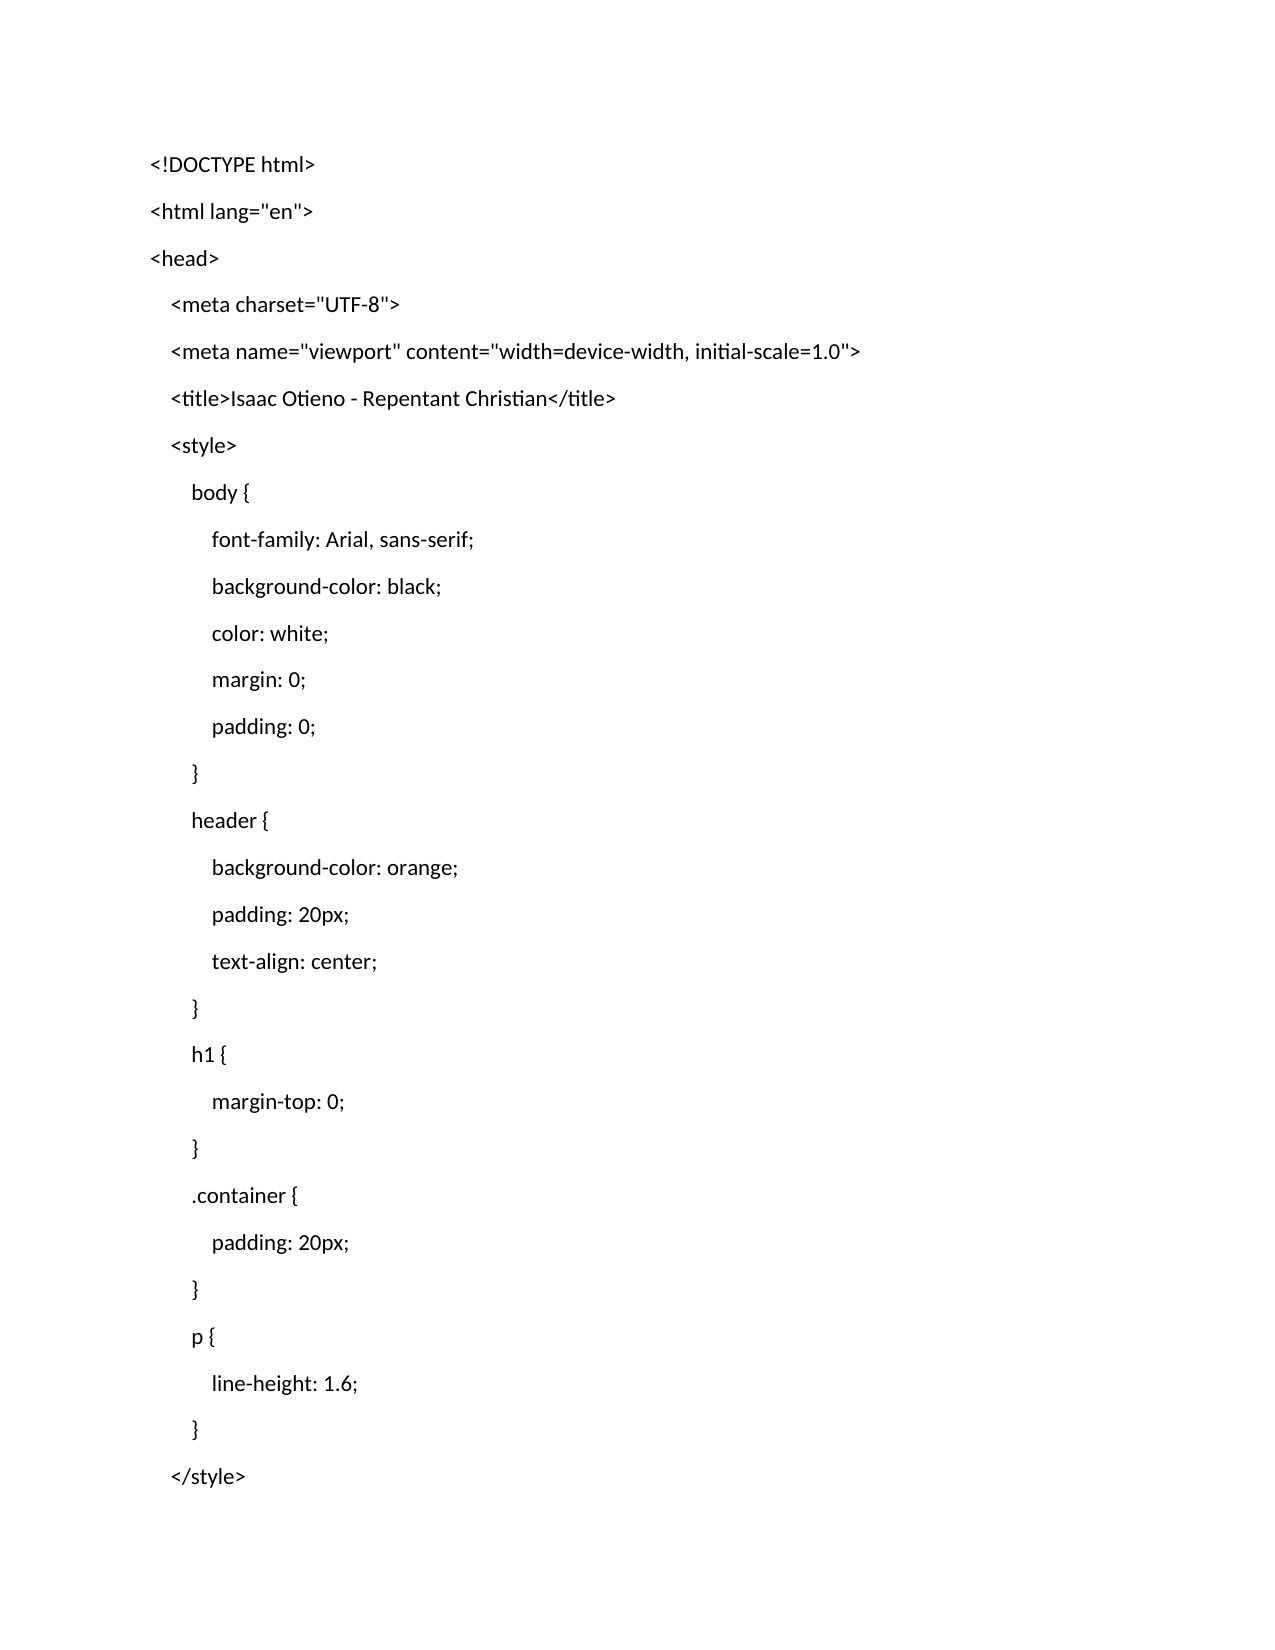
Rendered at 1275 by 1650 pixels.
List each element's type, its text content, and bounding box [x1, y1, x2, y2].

text background-color: orange; [150, 853, 1125, 881]
text font-family: Arial, sans-serif; [150, 525, 1125, 553]
text <meta charset="UTF-8"> [150, 291, 1125, 319]
text <html lang="en"> [150, 197, 1125, 225]
text padding: 0; [150, 712, 1125, 741]
text header { [150, 806, 1125, 834]
text .container { [150, 1181, 1125, 1209]
text line-height: 1.6; [150, 1369, 1125, 1397]
text h1 { [150, 1041, 1125, 1069]
text text-align: center; [150, 947, 1125, 975]
text body { [150, 478, 1125, 506]
text margin-top: 0; [150, 1087, 1125, 1116]
text <head> [150, 244, 1125, 272]
text p { [150, 1322, 1125, 1350]
text <!DOCTYPE html> [150, 150, 1125, 178]
text color: white; [150, 619, 1125, 647]
text } [150, 1275, 1125, 1303]
text <title>Isaac Otieno - Repentant Christian</title> [150, 384, 1125, 412]
text </style> [150, 1462, 1125, 1491]
text padding: 20px; [150, 900, 1125, 928]
text } [150, 1416, 1125, 1444]
text } [150, 759, 1125, 787]
text } [150, 1134, 1125, 1162]
text <style> [150, 431, 1125, 459]
text } [150, 994, 1125, 1022]
text margin: 0; [150, 666, 1125, 694]
text padding: 20px; [150, 1228, 1125, 1256]
text <meta name="viewport" content="width=device-width, initial-scale=1.0"> [150, 337, 1125, 366]
text background-color: black; [150, 572, 1125, 600]
